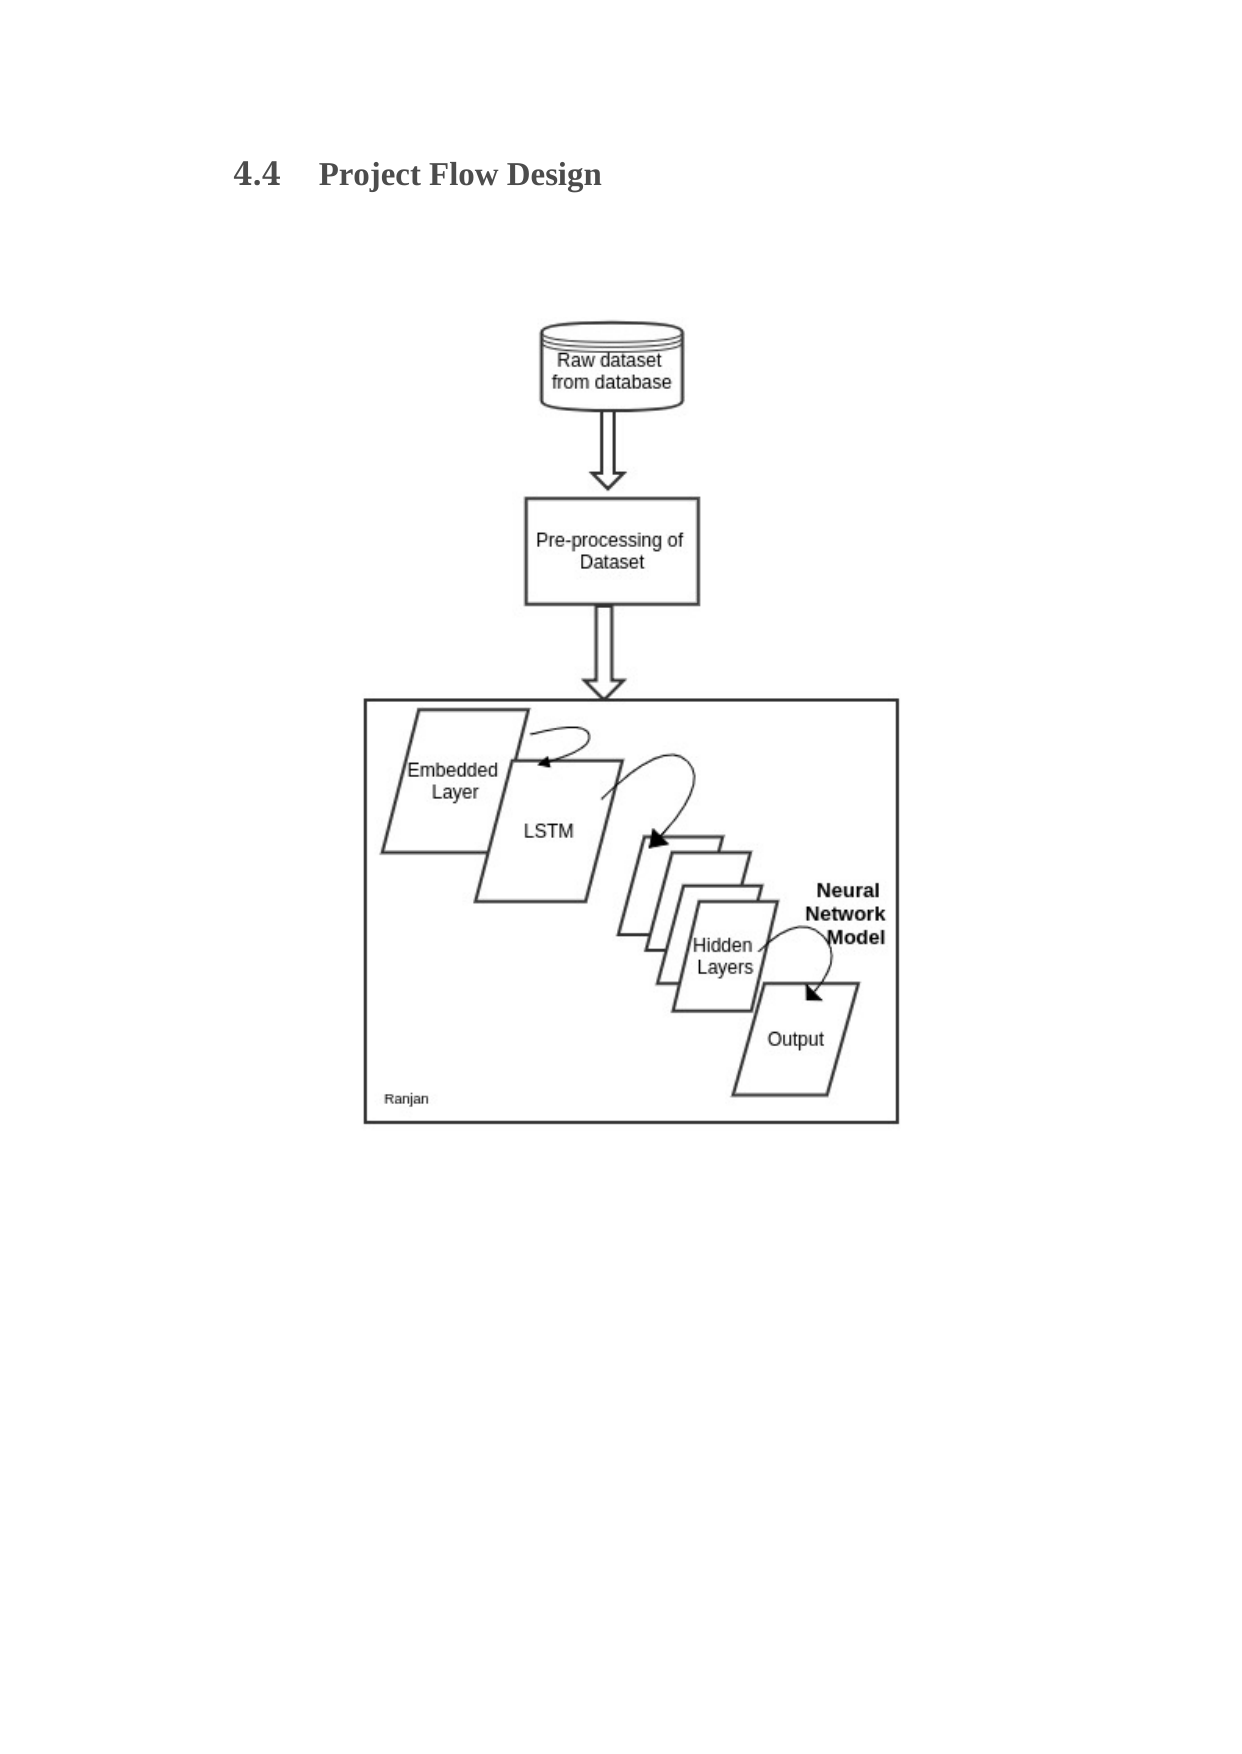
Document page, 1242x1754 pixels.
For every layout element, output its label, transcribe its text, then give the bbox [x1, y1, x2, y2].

list Project Flow Design [225, 150, 1092, 195]
picture [350, 317, 929, 1154]
